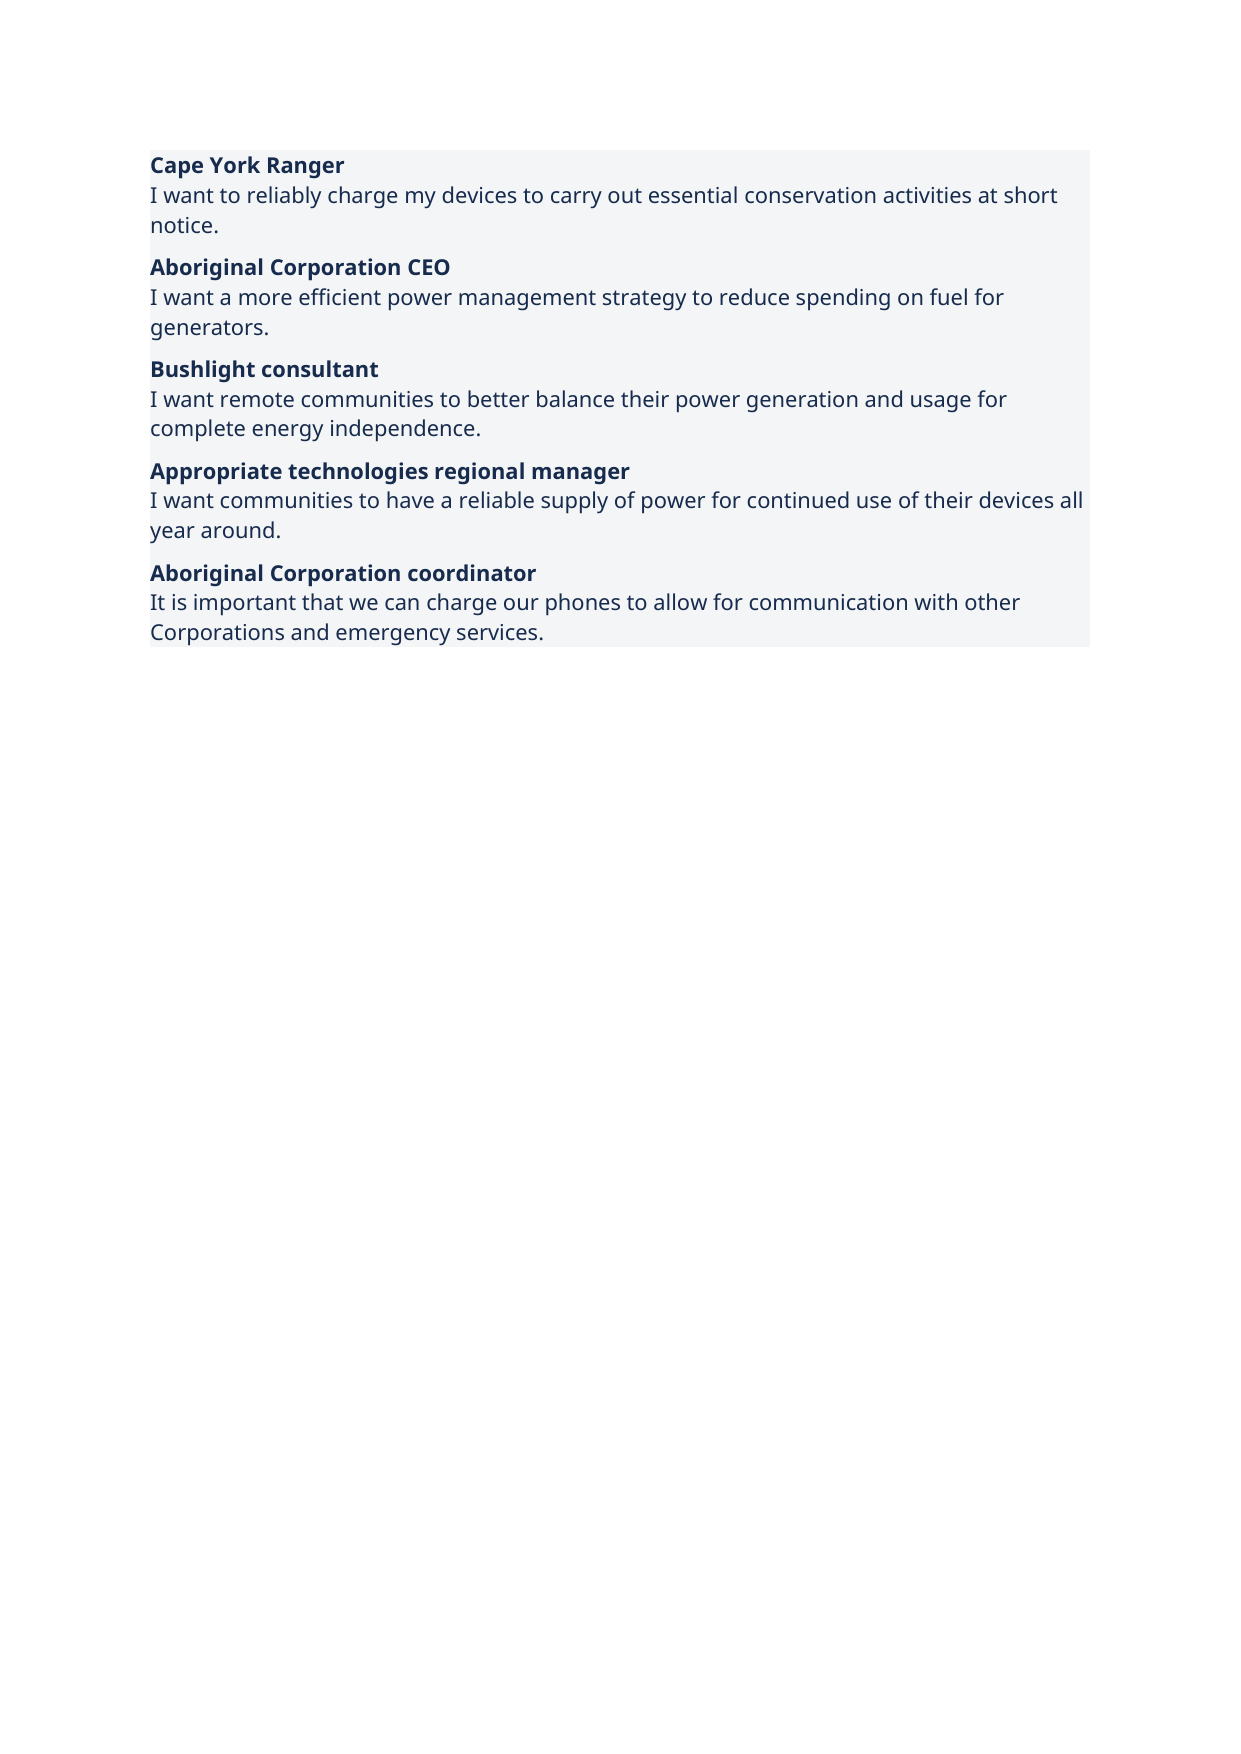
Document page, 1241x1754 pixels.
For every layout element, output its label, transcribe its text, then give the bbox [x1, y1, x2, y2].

text Appropriate technologies regional manager​ I want communities to have a reliable supply of power for continued use of their devices all year around. [150, 456, 1090, 545]
text Aboriginal Corporation coordinator​ It is important that we can charge our phones to allow for communication with other Corporations and emergency services. [150, 557, 1090, 647]
text Bushlight consultant​ I want remote communities to better balance their power generation and usage for complete energy independence. [150, 354, 1090, 443]
text Aboriginal Corporation CEO​ I want a more efficient power management strategy to reduce spending on fuel for generators. [150, 252, 1090, 341]
text Cape York Ranger​ I want to reliably​ charge my devices to carry out essential​ conservation activities at short notice. [150, 150, 1090, 239]
